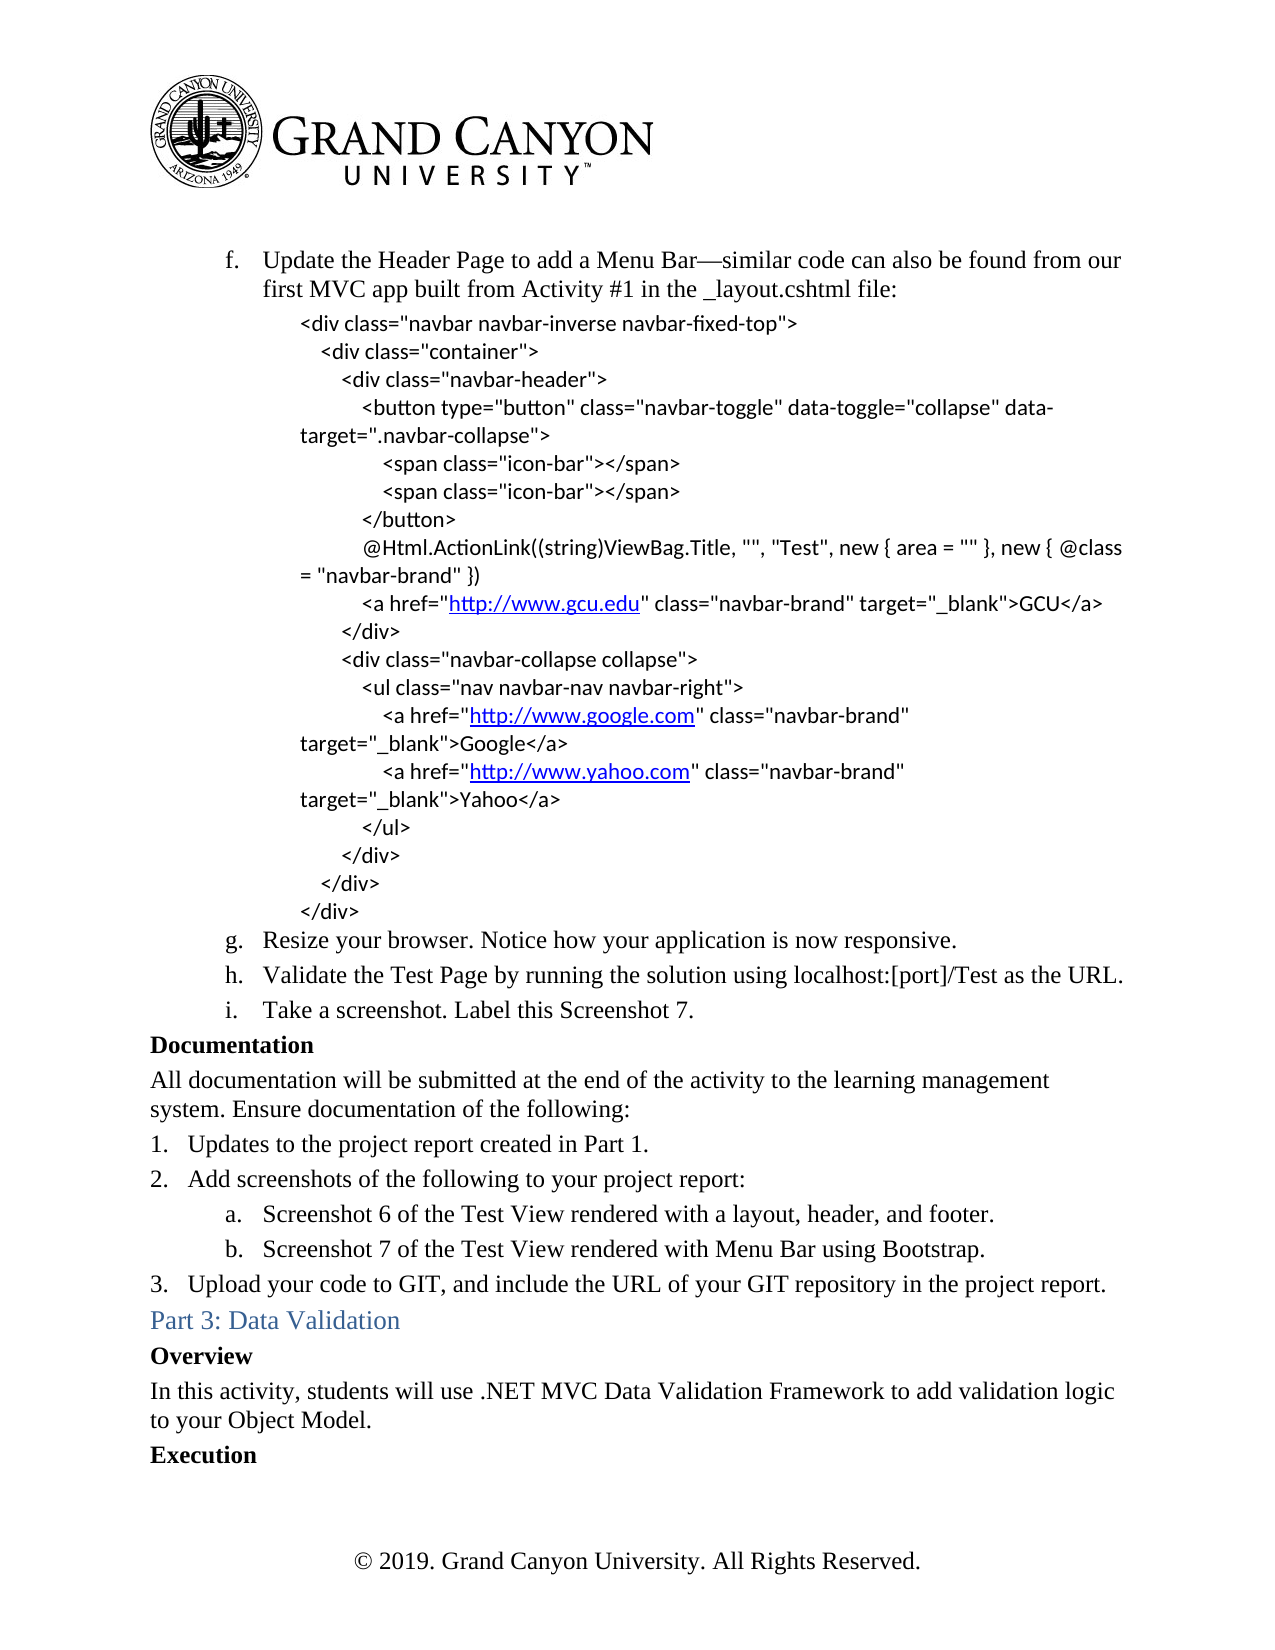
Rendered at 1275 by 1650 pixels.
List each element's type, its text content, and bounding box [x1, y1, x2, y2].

list Resize your browser. Notice how your application is now responsive. [225, 925, 1125, 954]
text <span class="icon-bar"></span> [300, 449, 1125, 477]
list Screenshot 6 of the Test View rendered with a layout, header, and footer. [225, 1199, 1125, 1228]
list Update the Header Page to add a Menu Bar—similar code can also be found from our first MVC app built from Activity #1 in the _layout.cshtml file: [225, 245, 1125, 302]
text <a href="http://www.google.com" class="navbar-brand" target="_blank">Google</a> [300, 701, 1125, 757]
text Execution [150, 1440, 1125, 1469]
text <div class="navbar-header"> [300, 365, 1125, 393]
text In this activity, students will use .NET MVC Data Validation Framework to add validation logic to your Object Model. [150, 1376, 1125, 1434]
text <div class="navbar-collapse collapse"> [300, 645, 1125, 673]
text <ul class="nav navbar-nav navbar-right"> [300, 673, 1125, 701]
list Upload your code to GIT, and include the URL of your GIT repository in the project report. [150, 1269, 1125, 1298]
text <a href="http://www.gcu.edu" class="navbar-brand" target="_blank">GCU</a> [300, 589, 1125, 617]
text Documentation [150, 1030, 1125, 1059]
subtitle Part 3: Data Validation [150, 1304, 1125, 1335]
text All documentation will be submitted at the end of the activity to the learning management system. Ensure documentation of the following: [150, 1065, 1125, 1123]
list Validate the Test Page by running the solution using localhost:[port]/Test as the URL. [225, 960, 1125, 989]
text </div> [300, 841, 1125, 869]
text </div> [300, 869, 1125, 897]
text Overview [150, 1341, 1125, 1370]
text <a href="http://www.yahoo.com" class="navbar-brand" target="_blank">Yahoo</a> [300, 757, 1125, 813]
text </button> [300, 505, 1125, 533]
text </div> [300, 617, 1125, 645]
text </ul> [300, 813, 1125, 841]
text @Html.ActionLink((string)ViewBag.Title, "", "Test", new { area = "" }, new { @class = "navbar-brand" }) [300, 533, 1125, 589]
picture [150, 75, 654, 188]
text <div class="container"> [300, 337, 1125, 365]
text </div> [300, 897, 1125, 925]
text <div class="navbar navbar-inverse navbar-fixed-top"> [300, 309, 1125, 337]
text <button type="button" class="navbar-toggle" data-toggle="collapse" data-target=".navbar-collapse"> [300, 393, 1125, 449]
list Add screenshots of the following to your project report: [150, 1164, 1125, 1193]
text <span class="icon-bar"></span> [300, 477, 1125, 505]
list Screenshot 7 of the Test View rendered with Menu Bar using Bootstrap. [225, 1234, 1125, 1263]
list Updates to the project report created in Part 1. [150, 1129, 1125, 1158]
list Take a screenshot. Label this Screenshot 7. [225, 995, 1125, 1024]
